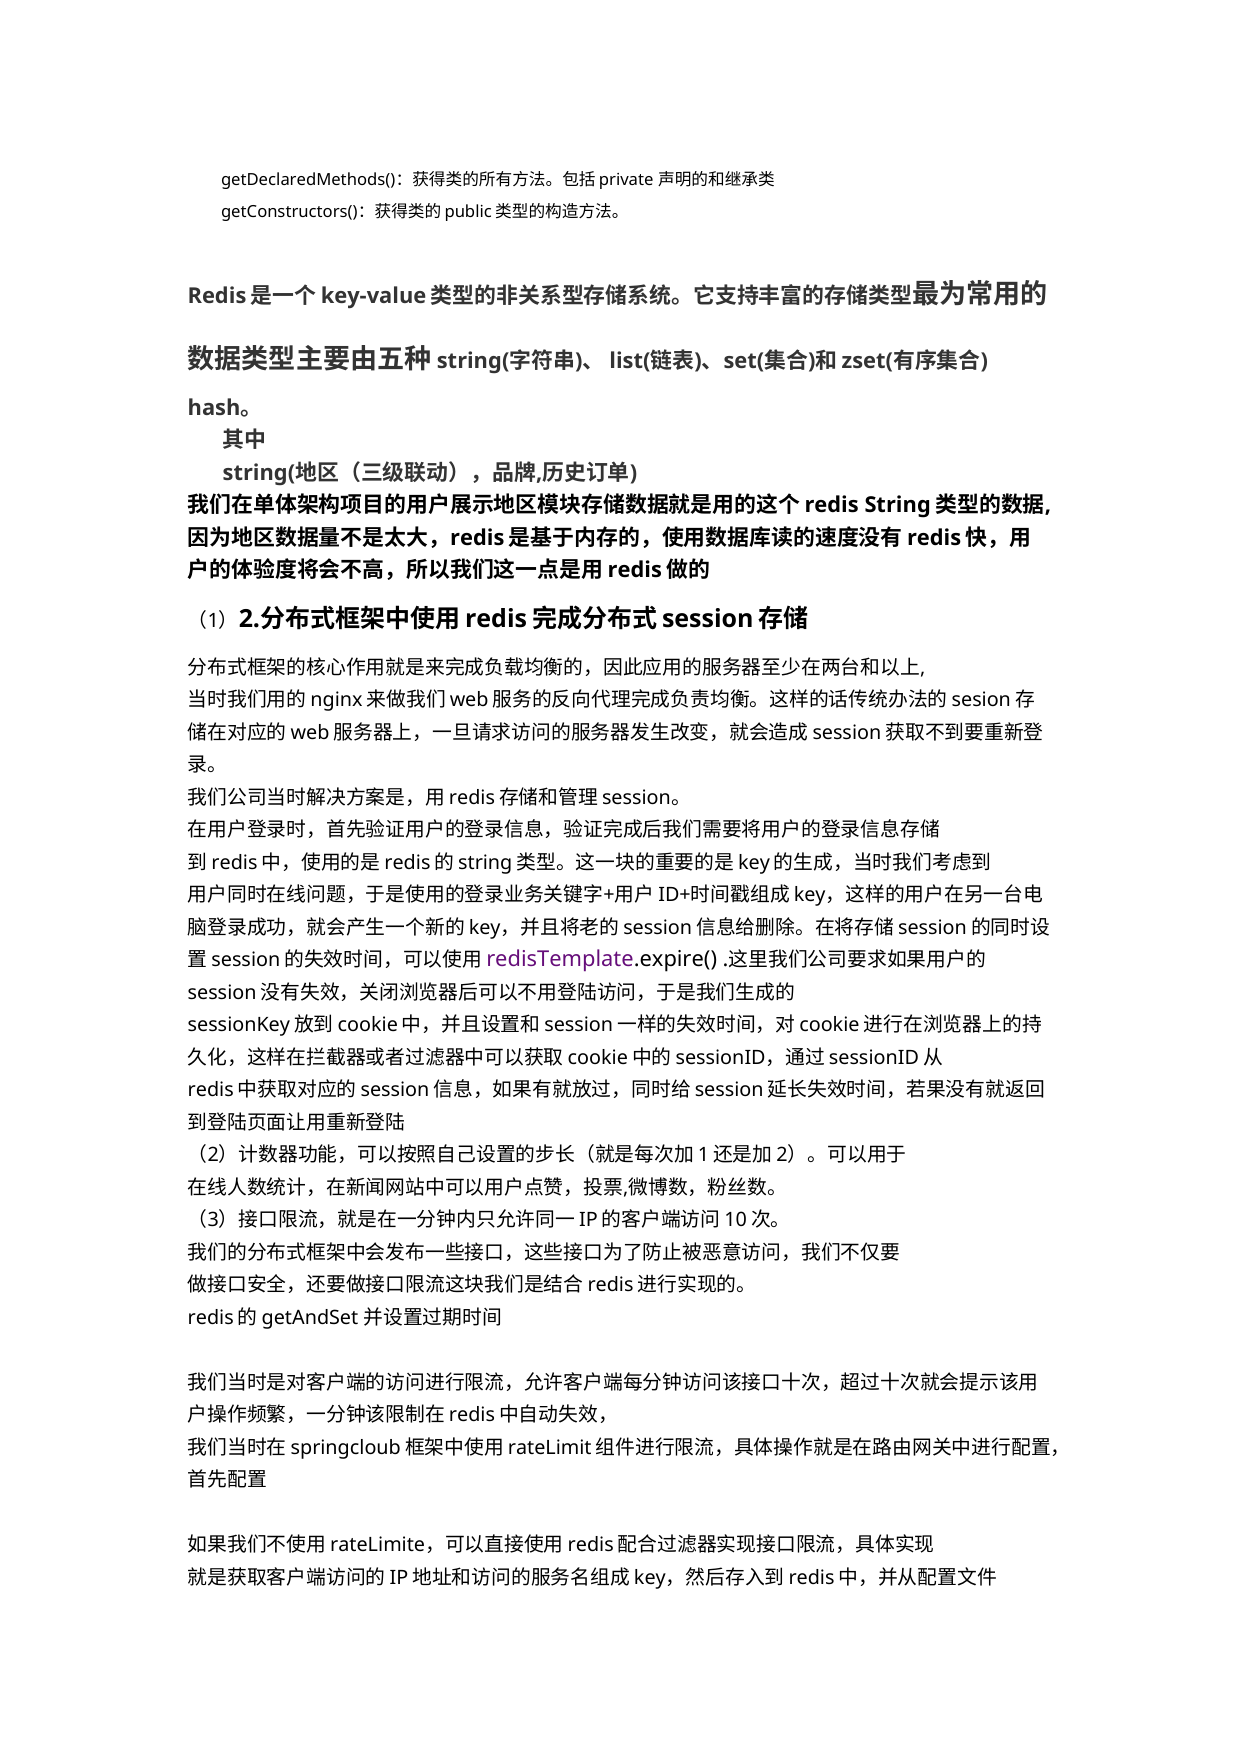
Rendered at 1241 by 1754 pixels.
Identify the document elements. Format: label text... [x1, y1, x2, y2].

text 我们的分布式框架中会发布一些接口，这些接口为了防止被恶意访问，我们不仅要 [187, 1234, 1053, 1267]
text 做接口安全，还要做接口限流这块我们是结合redis进行实现的。 [187, 1267, 1053, 1299]
text （1）2.分布式框架中使用redis完成分布式session存储 [187, 584, 1053, 649]
text 就是获取客户端访问的IP地址和访问的服务名组成key，然后存入到redis中，并从配置文件 [187, 1559, 1053, 1592]
text getDeclaredMethods()：获得类的所有方法。包括private 声明的和继承类 [187, 162, 1053, 194]
text sessionKey放到cookie中，并且设置和session一样的失效时间，对cookie进行在浏览器上的持久化，这样在拦截器或者过滤器中可以获取cookie中的sessionID，通过sessionID从 [187, 1007, 1053, 1072]
text （3）接口限流，就是在一分钟内只允许同一IP的客户端访问10次。 [187, 1202, 1053, 1234]
text string(地区（三级联动），品牌,历史订单) [187, 454, 1053, 487]
text 其中 [187, 422, 1053, 454]
text （2）计数器功能，可以按照自己设置的步长（就是每次加1还是加2）。可以用于 [187, 1137, 1053, 1169]
text 用户同时在线问题，于是使用的登录业务关键字+用户ID+时间戳组成key，这样的用户在另一台电脑登录成功，就会产生一个新的key，并且将老的session信息给删除。在将存储session的同时设置session的失效时间，可以使用redisTemplate.expire() .这里我们公司要求如果用户的session没有失效，关闭浏览器后可以不用登陆访问，于是我们生成的 [187, 877, 1053, 1007]
text 我们在单体架构项目的用户展示地区模块存储数据就是用的这个redis String类型的数据,因为地区数据量不是太大，redis是基于内存的，使用数据库读的速度没有redis快，用户的体验度将会不高，所以我们这一点是用redis做的 [187, 487, 1053, 584]
text 分布式框架的核心作用就是来完成负载均衡的，因此应用的服务器至少在两台和以上, [187, 649, 1053, 682]
text 当时我们用的nginx来做我们web服务的反向代理完成负责均衡。这样的话传统办法的sesion存储在对应的web服务器上，一旦请求访问的服务器发生改变，就会造成session获取不到要重新登录。 [187, 682, 1053, 779]
text 我们当时在springcloub框架中使用rateLimit组件进行限流，具体操作就是在路由网关中进行配置，首先配置 [187, 1429, 1053, 1494]
text redis中获取对应的session信息，如果有就放过，同时给session延长失效时间，若果没有就返回到登陆页面让用重新登陆 [187, 1072, 1053, 1137]
text 在线人数统计，在新闻网站中可以用户点赞，投票,微博数，粉丝数。 [187, 1169, 1053, 1202]
text redis的getAndSet 并设置过期时间 [187, 1299, 1053, 1332]
text 我们公司当时解决方案是，用redis存储和管理session。 [187, 779, 1053, 812]
text 我们当时是对客户端的访问进行限流，允许客户端每分钟访问该接口十次，超过十次就会提示该用户操作频繁，一分钟该限制在redis中自动失效， [187, 1364, 1053, 1429]
text 在用户登录时，首先验证用户的登录信息，验证完成后我们需要将用户的登录信息存储 [187, 812, 1053, 844]
text 到redis中，使用的是redis的string类型。这一块的重要的是key的生成，当时我们考虑到 [187, 844, 1053, 877]
text Redis是一个key-value类型的非关系型存储系统。它支持丰富的存储类型最为常用的数据类型主要由五种string(字符串)、 list(链表)、set(集合)和zset(有序集合) hash。 [187, 259, 1053, 422]
text 如果我们不使用rateLimite，可以直接使用redis配合过滤器实现接口限流，具体实现 [187, 1527, 1053, 1559]
text getConstructors()：获得类的public类型的构造方法。 [187, 194, 1053, 227]
